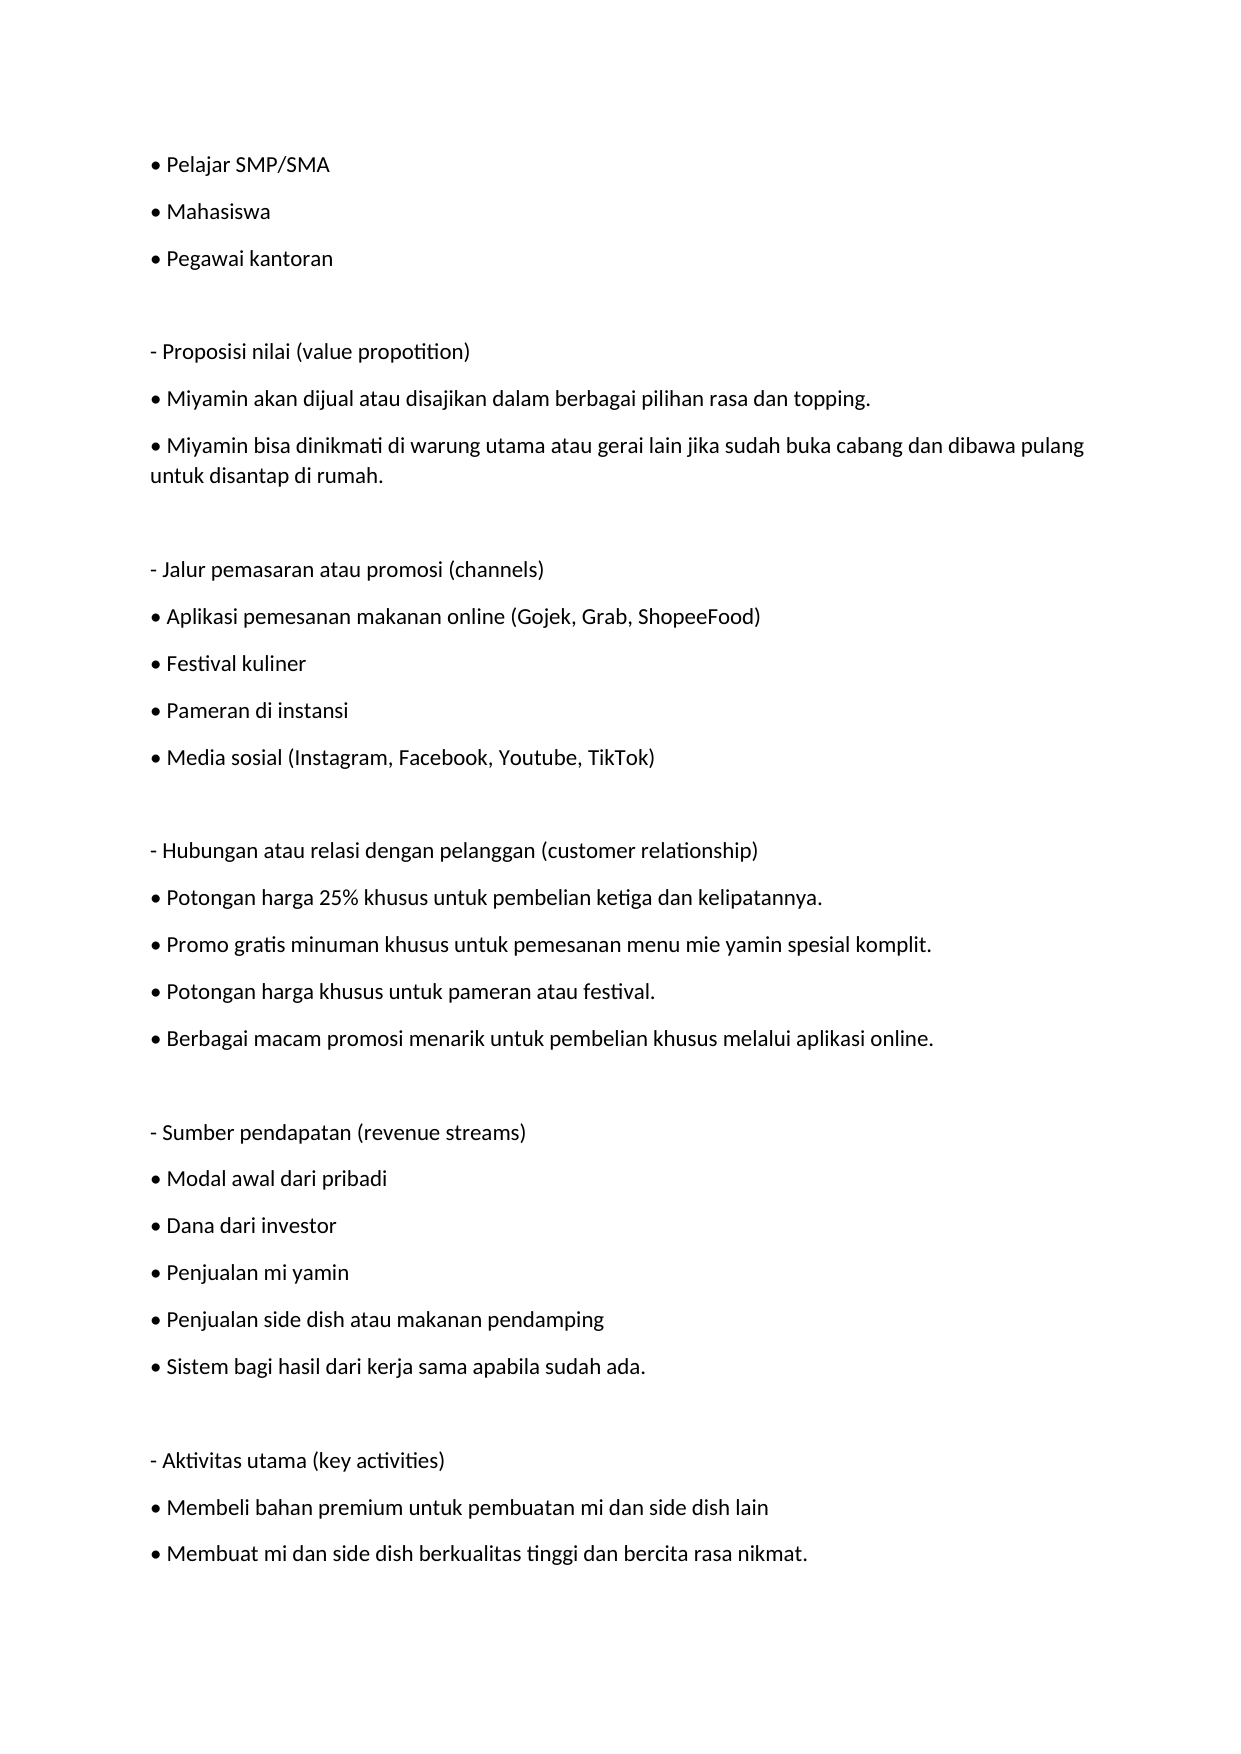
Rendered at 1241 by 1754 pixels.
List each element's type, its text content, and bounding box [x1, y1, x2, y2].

text • Membuat mi dan side dish berkualitas tinggi dan bercita rasa nikmat. [150, 1539, 1090, 1568]
text • Berbagai macam promosi menarik untuk pembelian khusus melalui aplikasi online. [150, 1024, 1090, 1052]
text - Sumber pendapatan (revenue streams) [150, 1118, 1090, 1146]
text • Promo gratis minuman khusus untuk pemesanan menu mie yamin spesial komplit. [150, 930, 1090, 958]
text • Aplikasi pemesanan makanan online (Gojek, Grab, ShopeeFood) [150, 602, 1090, 630]
text • Pelajar SMP/SMA [150, 150, 1090, 178]
text • Media sosial (Instagram, Facebook, Youtube, TikTok) [150, 743, 1090, 771]
text • Membeli bahan premium untuk pembuatan mi dan side dish lain [150, 1493, 1090, 1521]
text • Penjualan mi yamin [150, 1258, 1090, 1286]
text • Modal awal dari pribadi [150, 1164, 1090, 1193]
text - Aktivitas utama (key activities) [150, 1446, 1090, 1474]
text • Pameran di instansi [150, 696, 1090, 724]
text - Hubungan atau relasi dengan pelanggan (customer relationship) [150, 836, 1090, 864]
text • Potongan harga 25% khusus untuk pembelian ketiga dan kelipatannya. [150, 883, 1090, 911]
text • Miyamin akan dijual atau disajikan dalam berbagai pilihan rasa dan topping. [150, 384, 1090, 412]
text • Pegawai kantoran [150, 244, 1090, 272]
text • Dana dari investor [150, 1211, 1090, 1239]
text - Jalur pemasaran atau promosi (channels) [150, 555, 1090, 583]
text • Miyamin bisa dinikmati di warung utama atau gerai lain jika sudah buka cabang dan dibawa pulang untuk disantap di rumah. [150, 431, 1090, 489]
text - Proposisi nilai (value propotition) [150, 337, 1090, 366]
text • Potongan harga khusus untuk pameran atau festival. [150, 977, 1090, 1005]
text • Mahasiswa [150, 197, 1090, 225]
text • Festival kuliner [150, 649, 1090, 677]
text • Sistem bagi hasil dari kerja sama apabila sudah ada. [150, 1352, 1090, 1380]
text • Penjualan side dish atau makanan pendamping [150, 1305, 1090, 1333]
